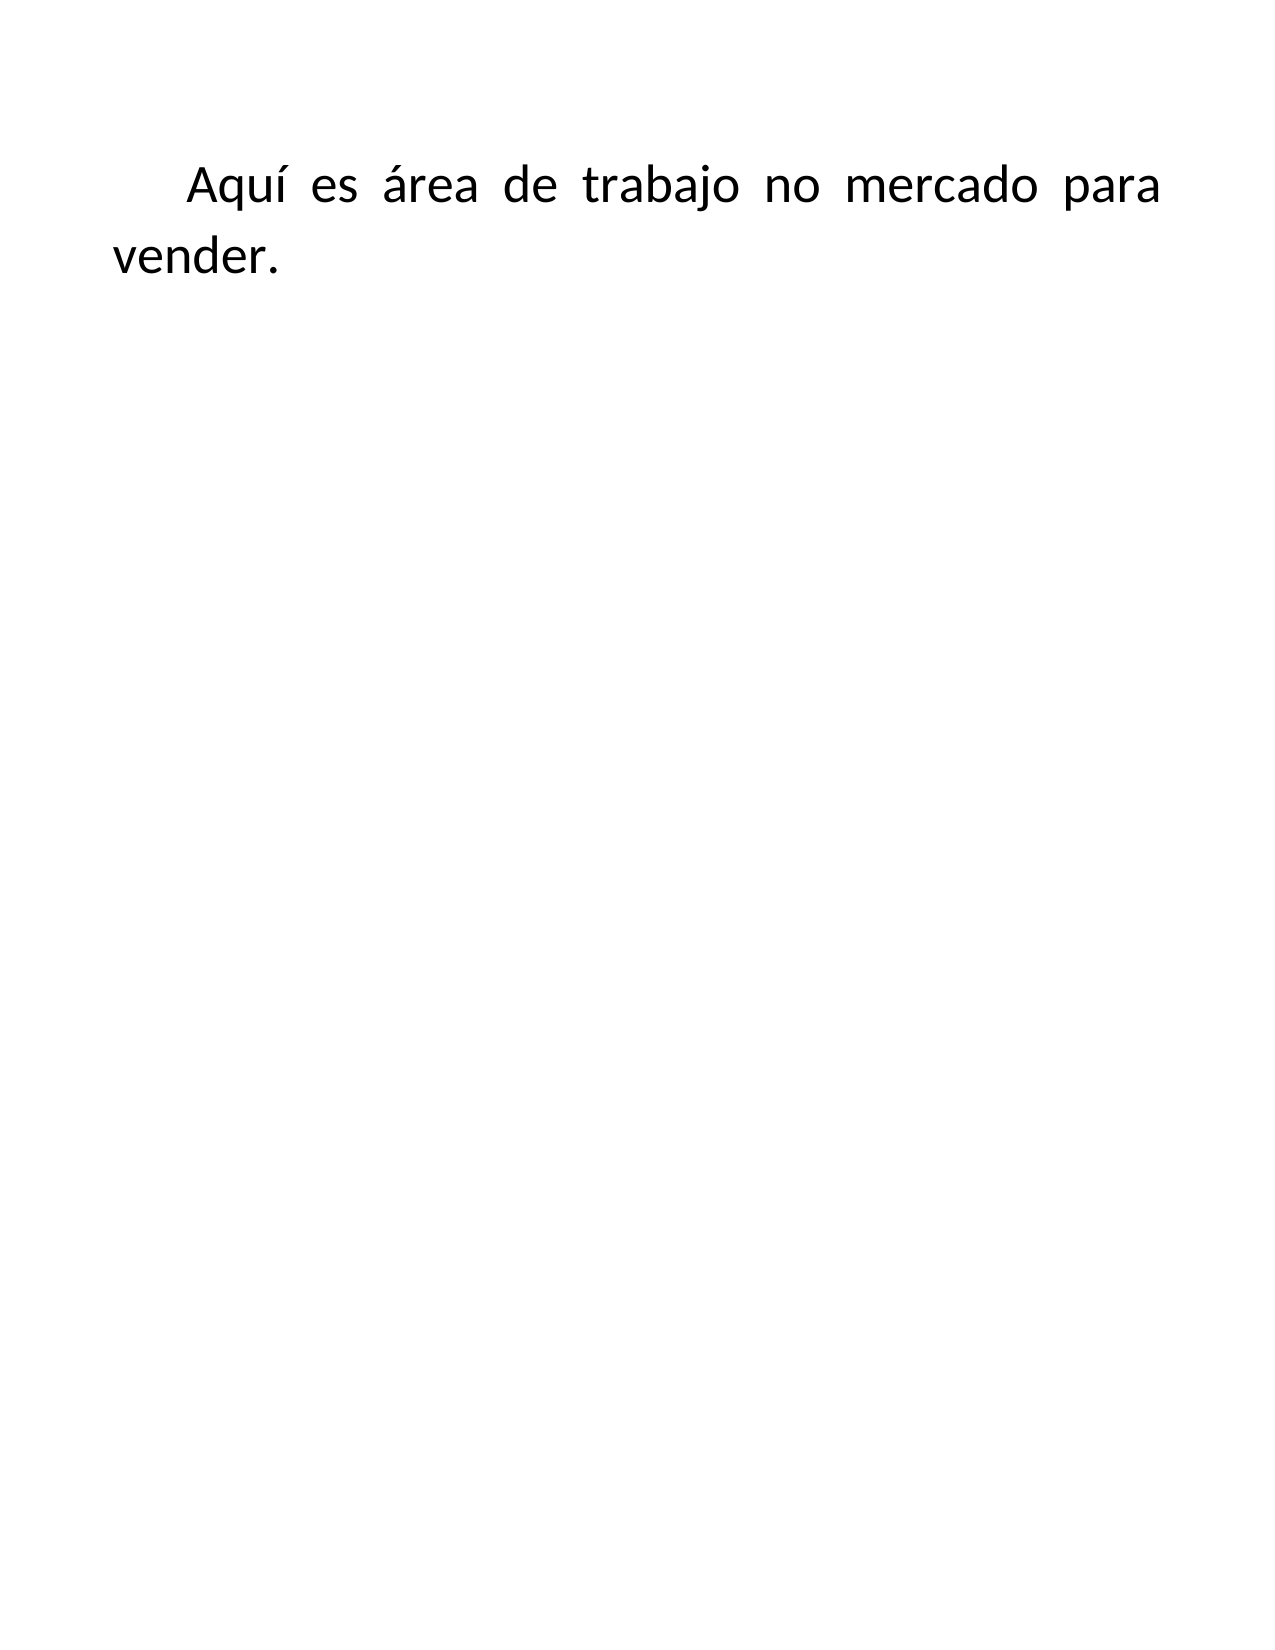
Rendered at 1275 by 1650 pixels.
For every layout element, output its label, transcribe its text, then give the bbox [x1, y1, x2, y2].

text Aquí es área de trabajo no mercado para vender. [112, 150, 1162, 287]
